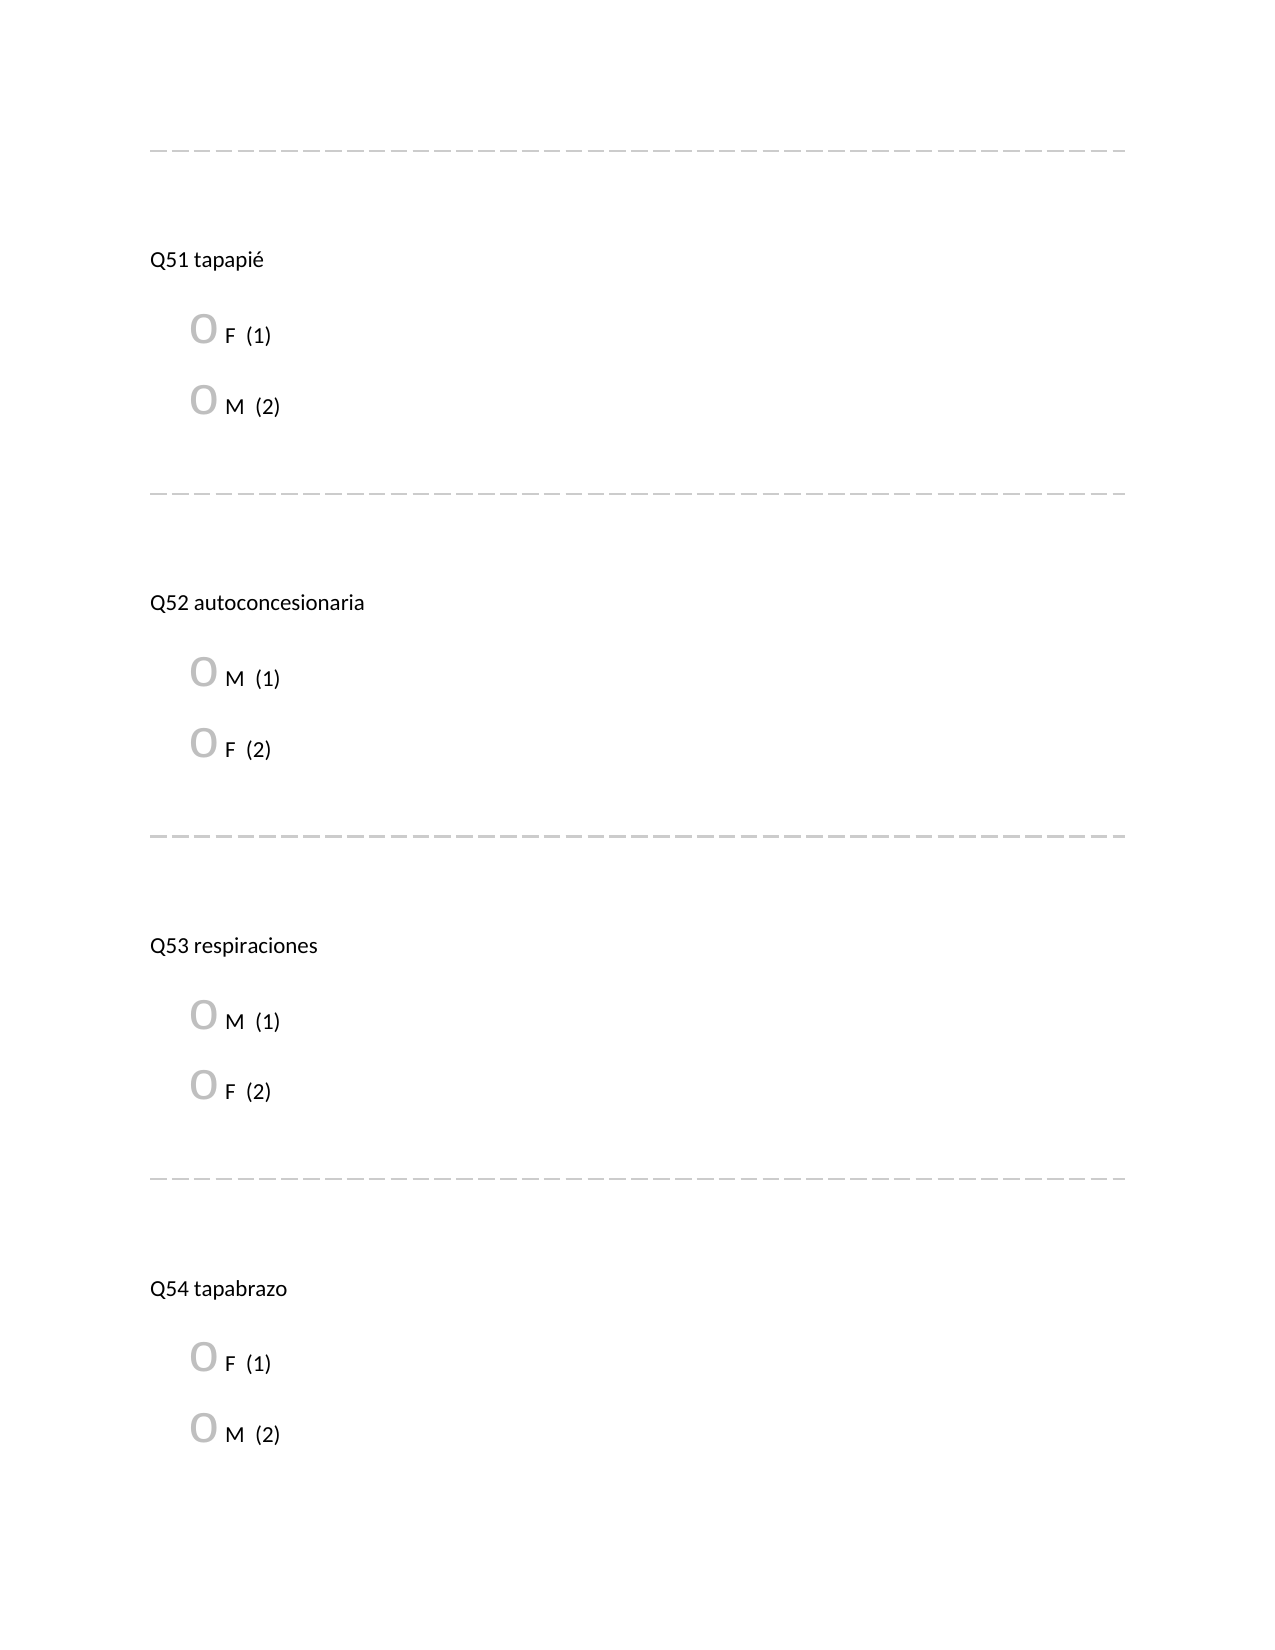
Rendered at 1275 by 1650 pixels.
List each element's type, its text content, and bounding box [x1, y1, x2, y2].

list F (2) [187, 712, 1125, 773]
text Q51 tapapié [150, 246, 1125, 274]
list F (1) [187, 1327, 1125, 1388]
list M (2) [187, 1397, 1125, 1459]
list M (1) [187, 984, 1125, 1045]
list M (2) [187, 369, 1125, 431]
text Q54 tapabrazo [150, 1274, 1125, 1302]
list F (1) [187, 299, 1125, 360]
text Q53 respiraciones [150, 931, 1125, 959]
list F (2) [187, 1054, 1125, 1116]
text Q52 autoconcesionaria [150, 588, 1125, 616]
list M (1) [187, 641, 1125, 703]
